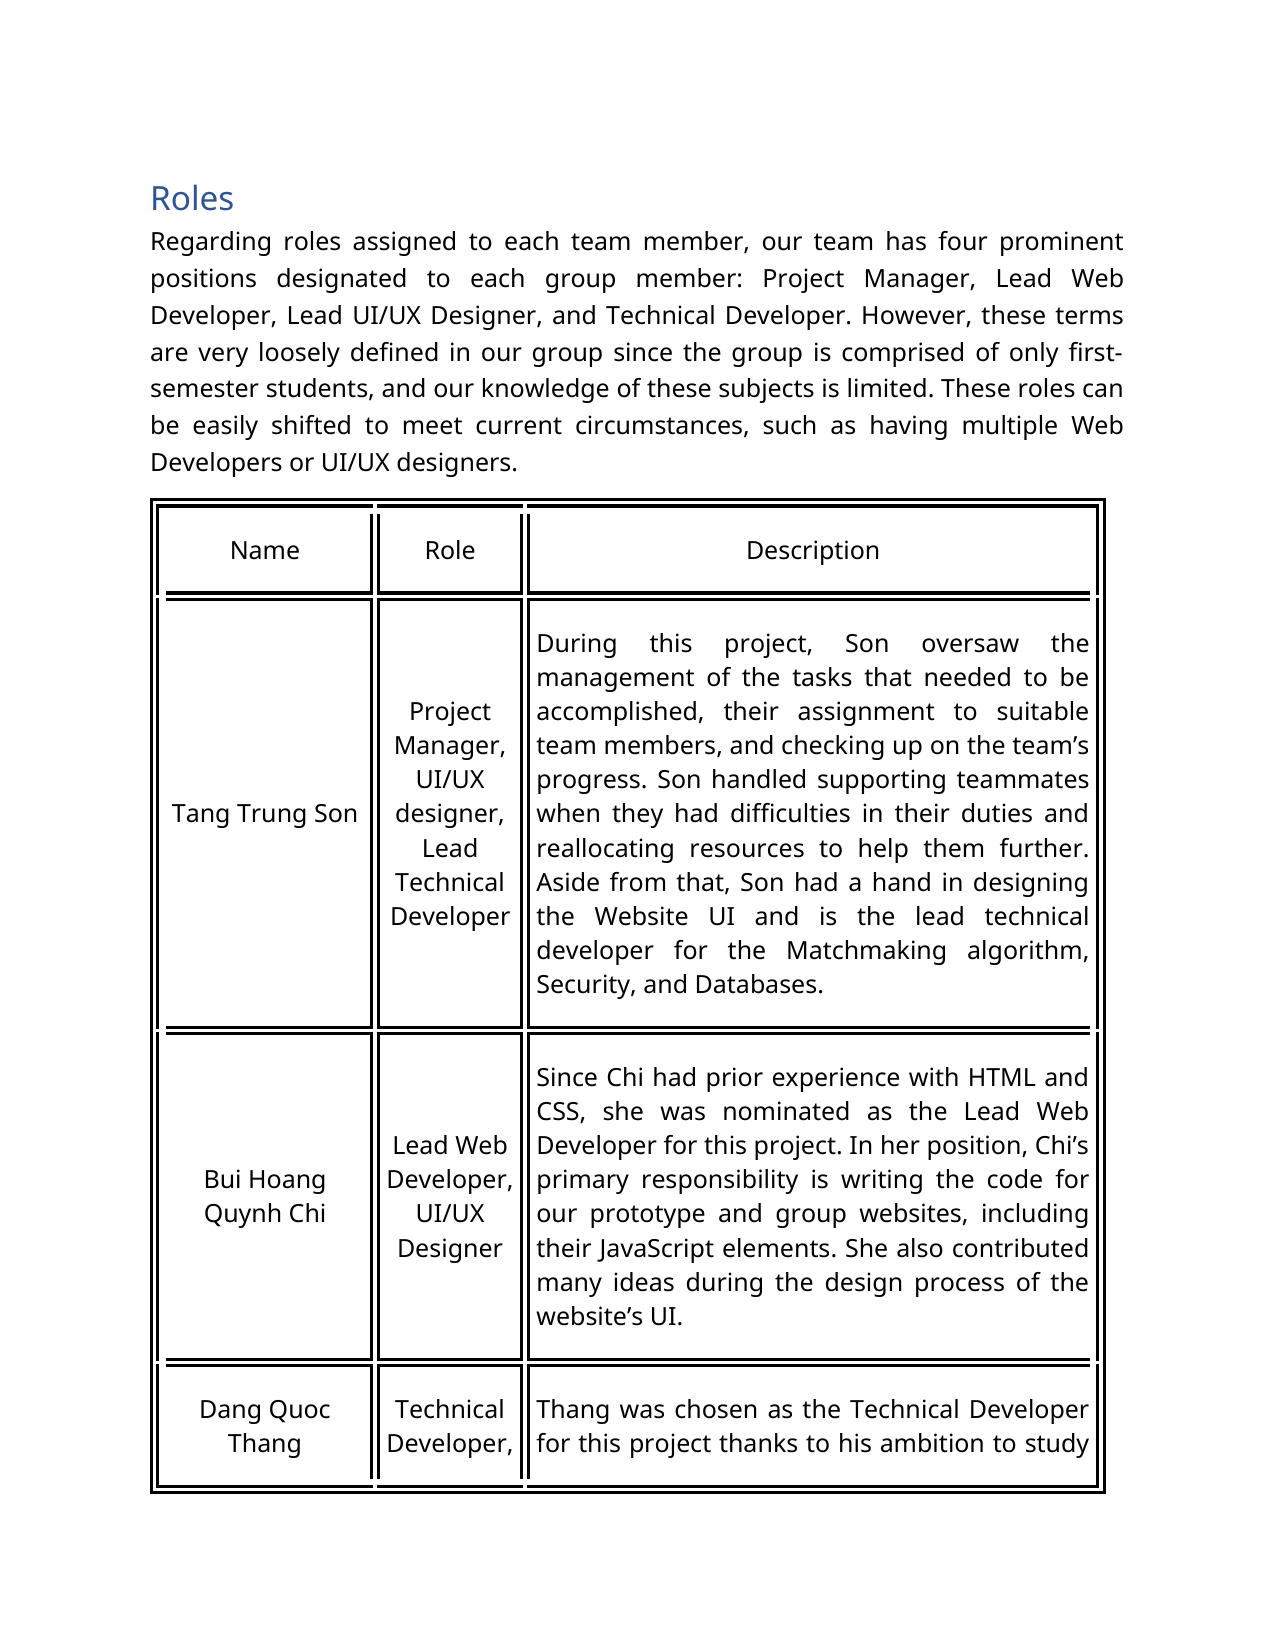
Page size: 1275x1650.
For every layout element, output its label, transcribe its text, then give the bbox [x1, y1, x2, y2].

table_cell Since Chi had prior experience with HTML and CSS, she was nominated as the Lead Web Developer for this project. In her position, Chi’s primary responsibility is writing the code for our prototype and group websites, including their JavaScript elements. She also contributed many ideas during the design process of the website’s UI. [525, 1026, 1101, 1357]
table_cell Bui Hoang Quynh Chi [155, 1026, 375, 1357]
table_header Role [375, 501, 525, 591]
table_cell Technical Developer, Web Developer [375, 1358, 525, 1485]
table_cell Lead Web Developer, UI/UX Designer [375, 1026, 525, 1357]
subtitle Roles [150, 175, 1116, 220]
table_cell Dang Quoc Thang [155, 1358, 375, 1485]
table_header Name [155, 501, 375, 591]
table_cell Project Manager, UI/UX designer, Lead Technical Developer [375, 591, 525, 1026]
table_cell During this project, Son oversaw the management of the tasks that needed to be accomplished, their assignment to suitable team members, and checking up on the team’s progress. Son handled supporting teammates when they had difficulties in their duties and reallocating resources to help them further. Aside from that, Son had a hand in designing the Website UI and is the lead technical developer for the Matchmaking algorithm, Security, and Databases. [525, 591, 1101, 1026]
text Regarding roles assigned to each team member, our team has four prominent positions designated to each group member: Project Manager, Lead Web Developer, Lead UI/UX Designer, and Technical Developer. However, these terms are very loosely defined in our group since the group is comprised of only first-semester students, and our knowledge of these subjects is limited. These roles can be easily shifted to meet current circumstances, such as having multiple Web Developers or UI/UX designers. [150, 224, 1125, 479]
table_cell Tang Trung Son [155, 591, 375, 1026]
table_header Description [525, 501, 1101, 591]
